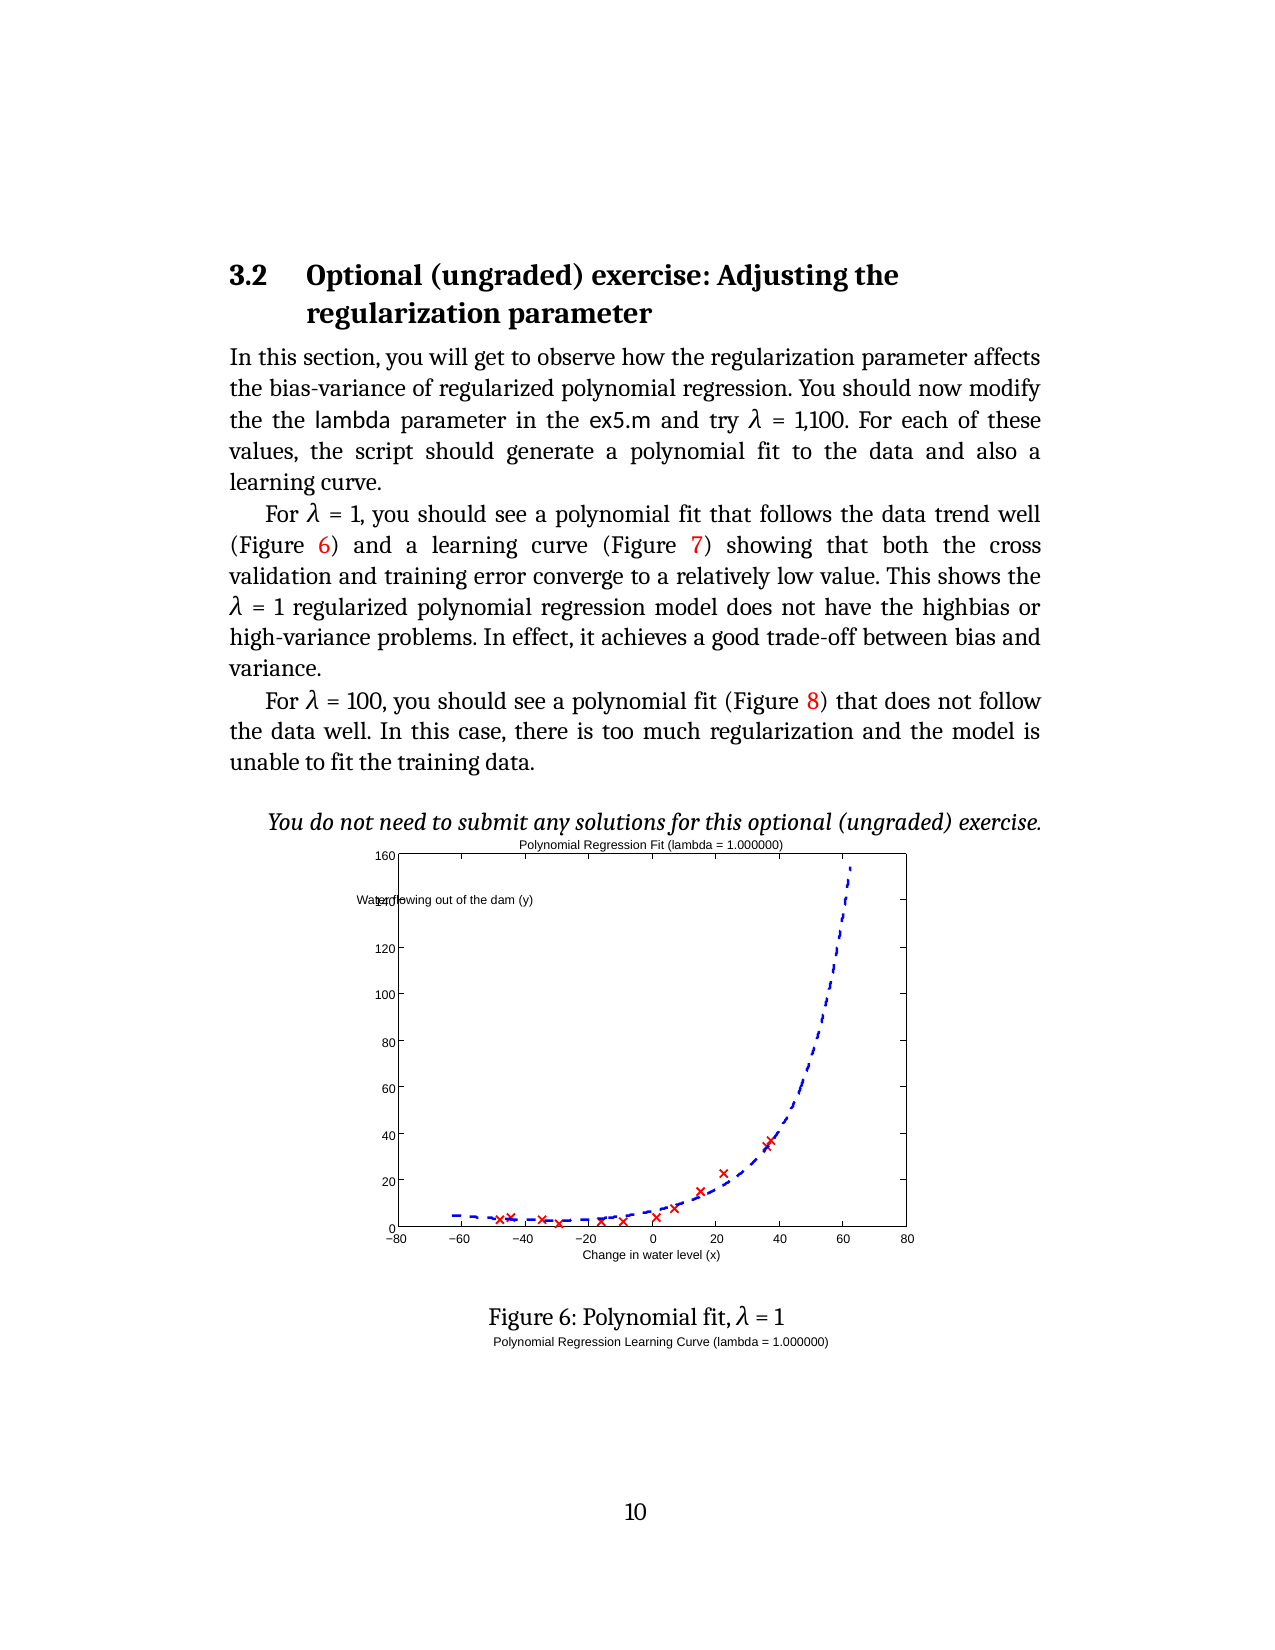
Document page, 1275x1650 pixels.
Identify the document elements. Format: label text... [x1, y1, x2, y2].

text You do not need to submit any solutions for this optional (ungraded) exercise. [231, 807, 1101, 836]
text Figure 6: Polynomial fit, λ = 1 [231, 1302, 1040, 1331]
text In this section, you will get to observe how the regularization parameter affects the bias-variance of regularized polynomial regression. You should now modify the the lambda parameter in the ex5.m and try λ = 1,100. For each of these values, the script should generate a polynomial fit to the data and also a learning curve. [229, 343, 1042, 496]
text For λ = 1, you should see a polynomial fit that follows the data trend well (Figure 6) and a learning curve (Figure 7) showing that both the cross validation and training error converge to a relatively low value. This shows the λ = 1 regularized polynomial regression model does not have the highbias or high-variance problems. In effect, it achieves a good trade-off between bias and variance. [229, 500, 1042, 683]
text For λ = 100, you should see a polynomial fit (Figure 8) that does not follow the data well. In this case, there is too much regularization and the model is unable to fit the training data. [229, 687, 1042, 777]
text Polynomial Regression Learning Curve (lambda = 1.000000) [231, 1334, 1091, 1349]
subtitle Optional (ungraded) exercise: Adjusting the regularization parameter [229, 258, 1040, 331]
